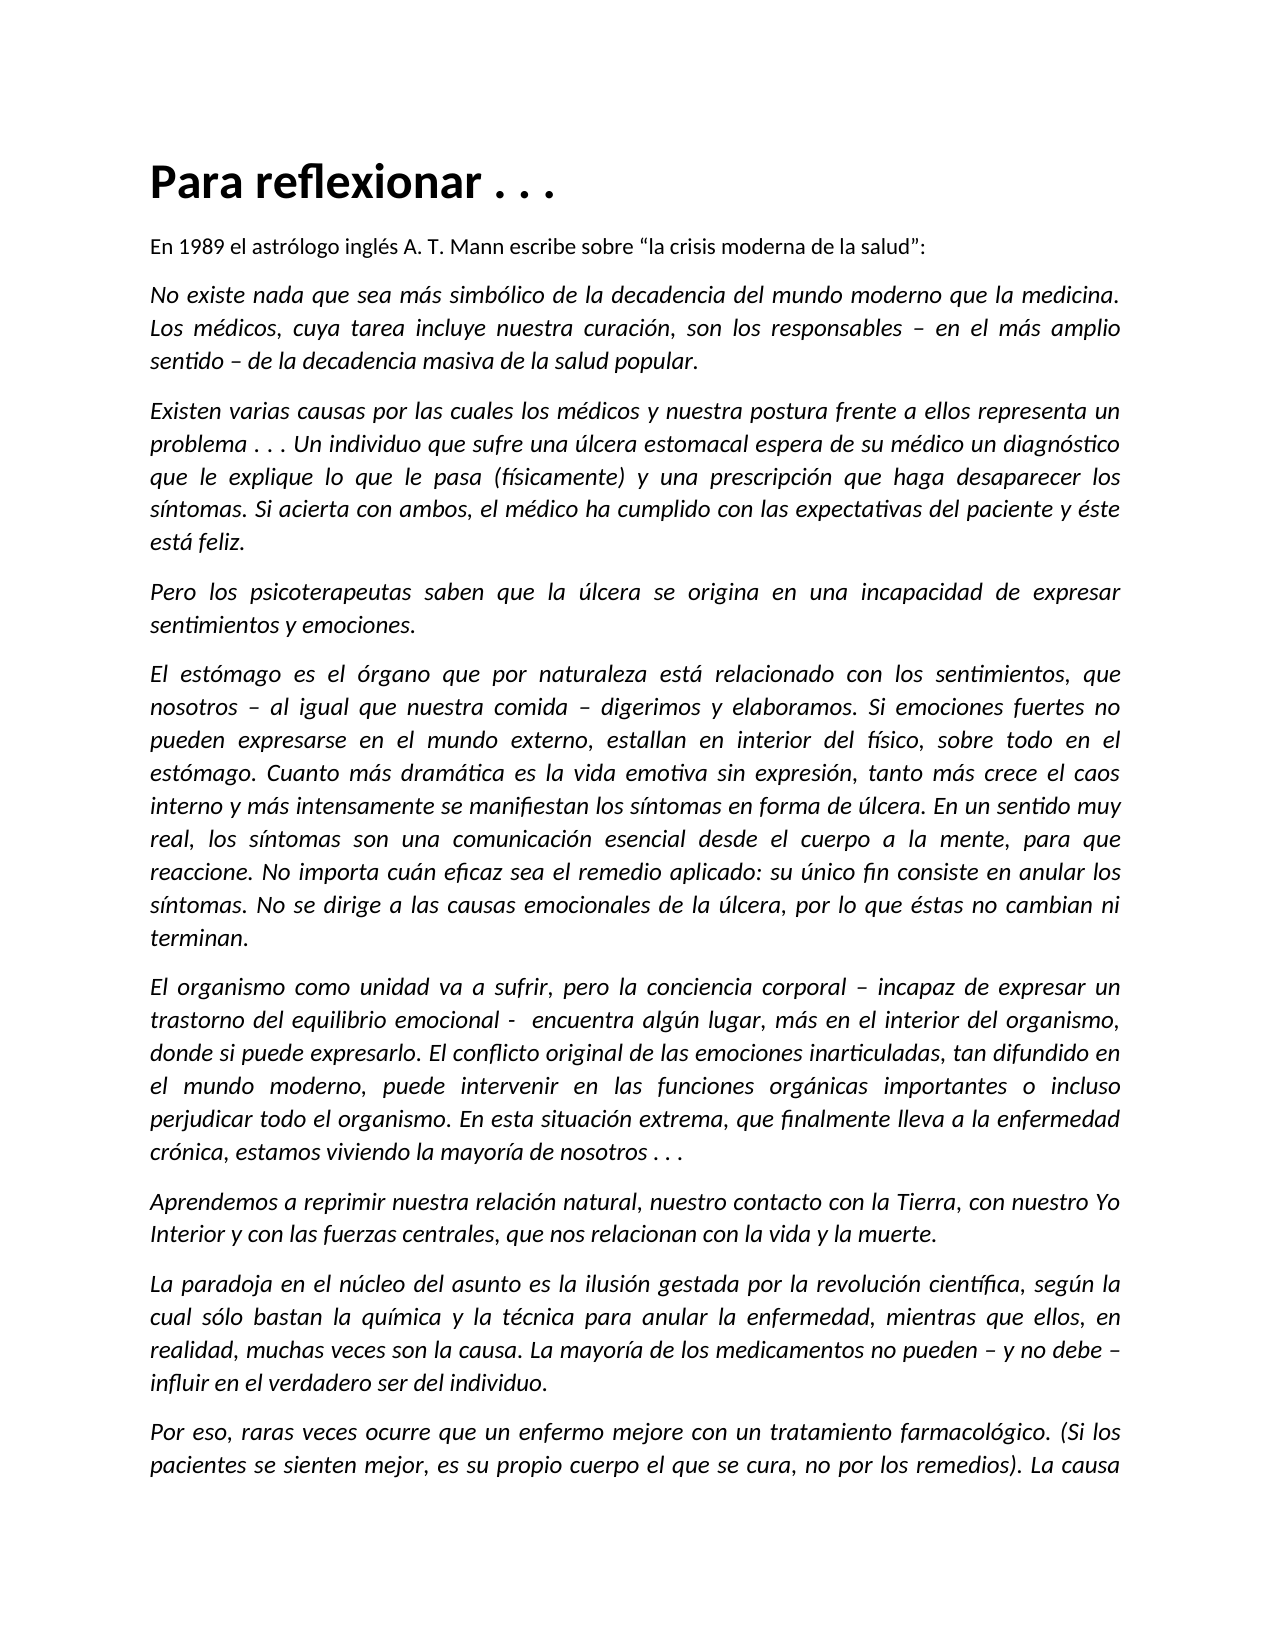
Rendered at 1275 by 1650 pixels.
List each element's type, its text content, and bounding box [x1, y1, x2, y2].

text Pero los psicoterapeutas saben que la úlcera se origina en una incapacidad de expresar sentimientos y emociones. [150, 576, 1125, 639]
text El estómago es el órgano que por naturaleza está relacionado con los sentimientos, que nosotros – al igual que nuestra comida – digerimos y elaboramos. Si emociones fuertes no pueden expresarse en el mundo externo, estallan en interior del físico, sobre todo en el estómago. Cuanto más dramática es la vida emotiva sin expresión, tanto más crece el caos interno y más intensamente se manifiestan los síntomas en forma de úlcera. En un sentido muy real, los síntomas son una comunicación esencial desde el cuerpo a la mente, para que reaccione. No importa cuán eficaz sea el remedio aplicado: su único fin consiste en anular los síntomas. No se dirige a las causas emocionales de la úlcera, por lo que éstas no cambian ni terminan. [150, 658, 1125, 952]
text Aprendemos a reprimir nuestra relación natural, nuestro contacto con la Tierra, con nuestro Yo Interior y con las fuerzas centrales, que nos relacionan con la vida y la muerte. [150, 1186, 1125, 1249]
text Existen varias causas por las cuales los médicos y nuestra postura frente a ellos representa un problema . . . Un individuo que sufre una úlcera estomacal espera de su médico un diagnóstico que le explique lo que le pasa (físicamente) y una prescripción que haga desaparecer los síntomas. Si acierta con ambos, el médico ha cumplido con las expectativas del paciente y éste está feliz. [150, 395, 1125, 557]
text Para reflexionar . . . [150, 150, 1125, 211]
text En 1989 el astrólogo inglés A. T. Mann escribe sobre “la crisis moderna de la salud”: [150, 232, 1125, 261]
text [150, 1416, 1125, 1480]
text El organismo como unidad va a sufrir, pero la conciencia corporal – incapaz de expresar un trastorno del equilibrio emocional - encuentra algún lugar, más en el interior del organismo, donde si puede expresarlo. El conflicto original de las emociones inarticuladas, tan difundido en el mundo moderno, puede intervenir en las funciones orgánicas importantes o incluso perjudicar todo el organismo. En esta situación extrema, que finalmente lleva a la enfermedad crónica, estamos viviendo la mayoría de nosotros . . . [150, 971, 1125, 1167]
text No existe nada que sea más simbólico de la decadencia del mundo moderno que la medicina. Los médicos, cuya tarea incluye nuestra curación, son los responsables – en el más amplio sentido – de la decadencia masiva de la salud popular. [150, 279, 1125, 376]
text La paradoja en el núcleo del asunto es la ilusión gestada por la revolución científica, según la cual sólo bastan la química y la técnica para anular la enfermedad, mientras que ellos, en realidad, muchas veces son la causa. La mayoría de los medicamentos no pueden – y no debe – influir en el verdadero ser del individuo. [150, 1268, 1125, 1397]
